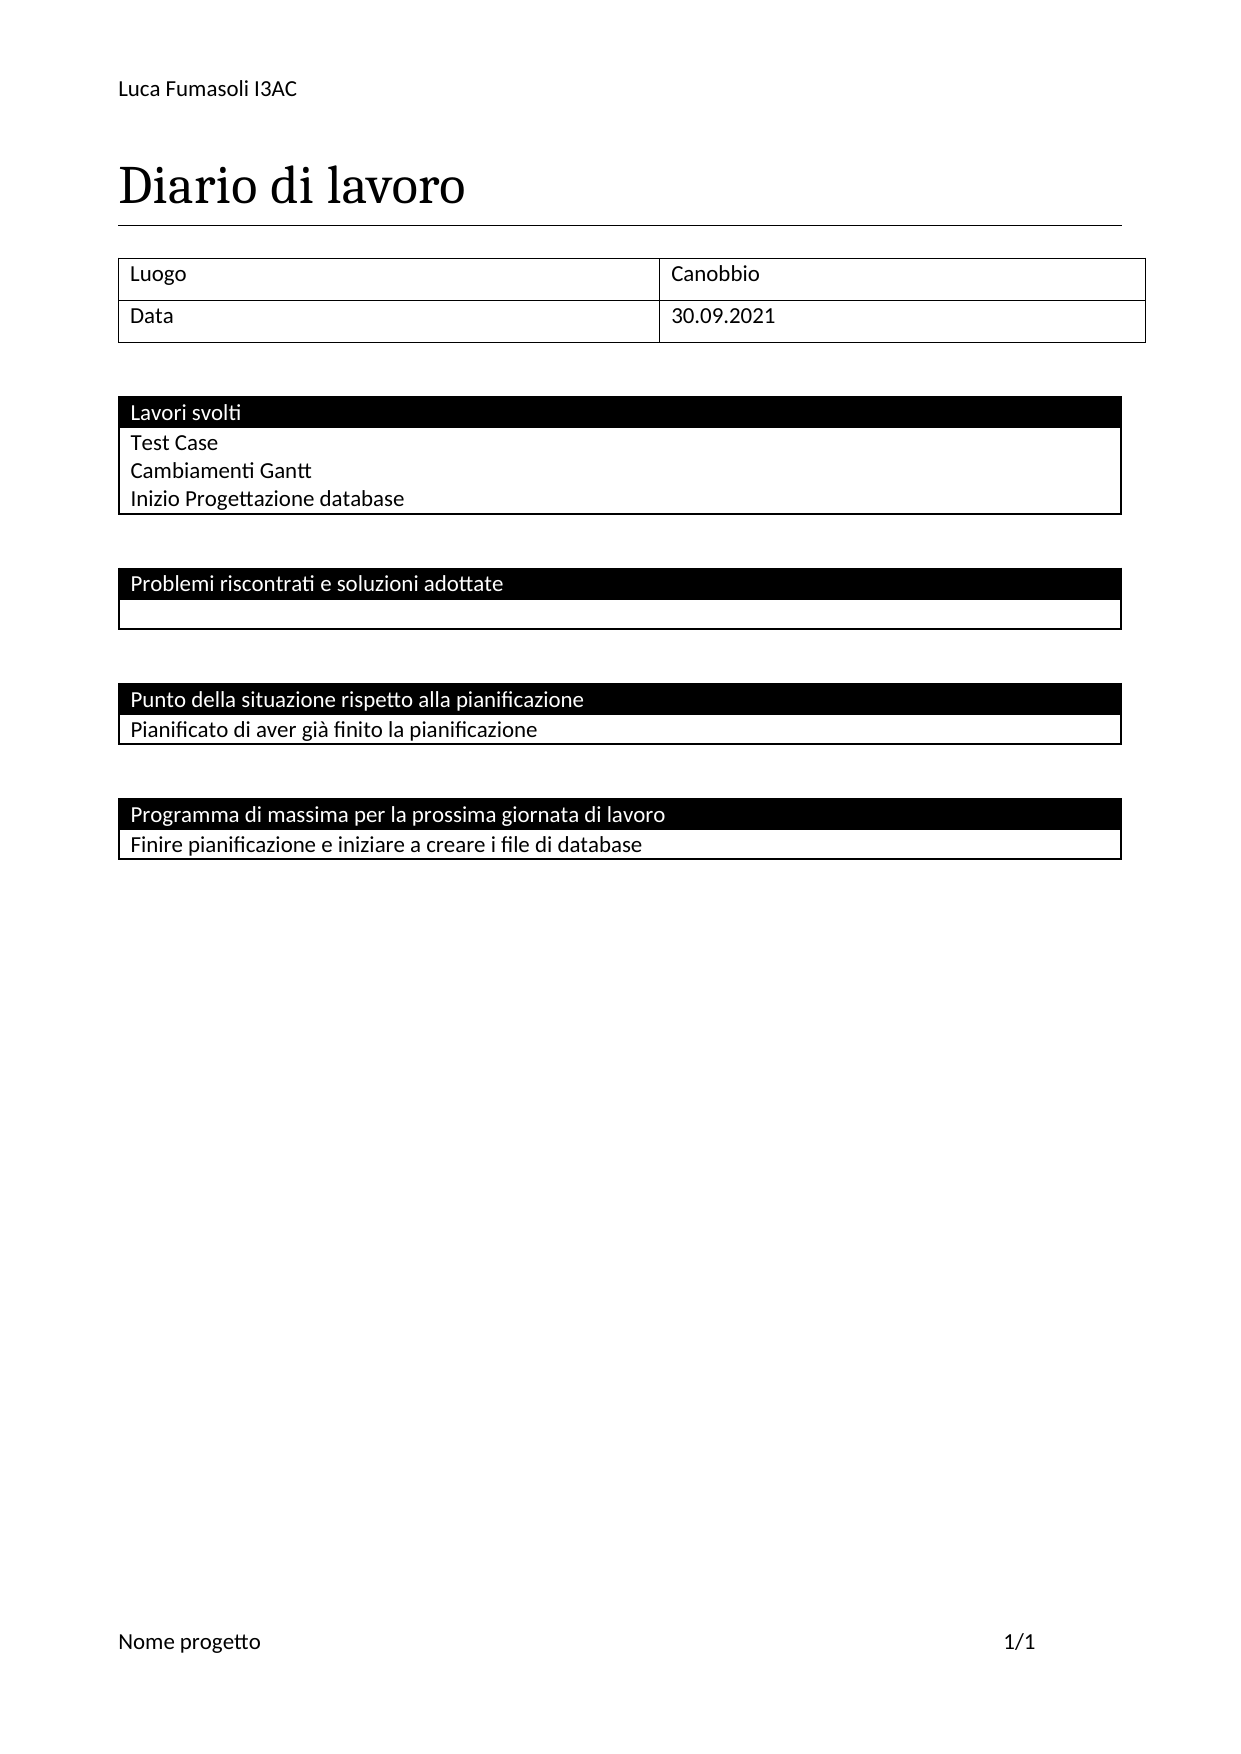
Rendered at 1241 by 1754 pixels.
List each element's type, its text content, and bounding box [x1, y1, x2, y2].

table_header Punto della situazione rispetto alla pianificazione [120, 685, 1120, 713]
table_cell Finire pianificazione e iniziare a creare i file di database [120, 830, 1120, 858]
table_header Canobbio [660, 259, 1145, 300]
table_cell [120, 600, 1120, 628]
table_header Problemi riscontrati e soluzioni adottate [120, 570, 1120, 598]
table_header Lavori svolti [120, 398, 1120, 426]
table_cell Pianificato di aver già finito la pianificazione [120, 715, 1120, 743]
table_header Programma di massima per la prossima giornata di lavoro [120, 800, 1120, 828]
title Diario di lavoro [118, 155, 1122, 225]
table_cell 30.09.2021 [660, 301, 1145, 342]
table_cell Data [119, 301, 659, 342]
table_cell Test Case Cambiamenti Gantt Inizio Progettazione database [120, 428, 1120, 512]
table_header Luogo [119, 259, 659, 300]
